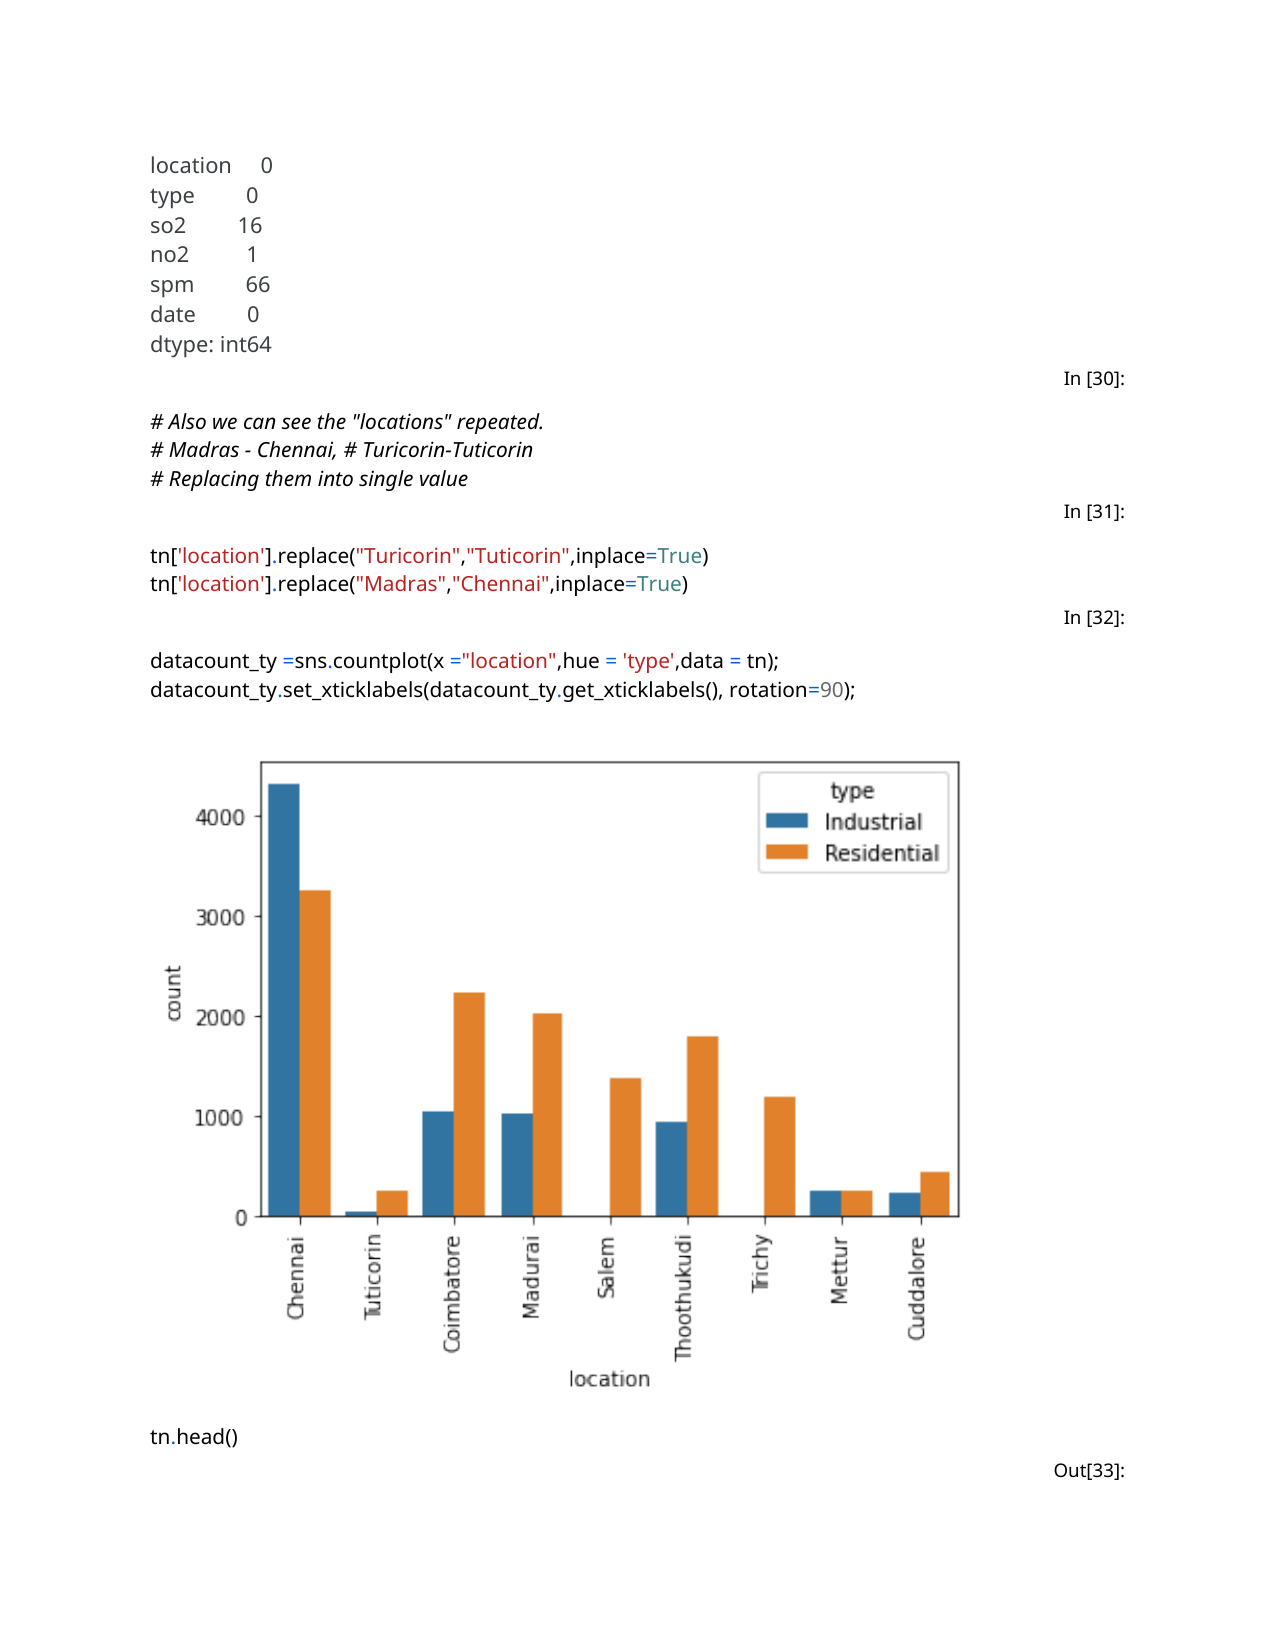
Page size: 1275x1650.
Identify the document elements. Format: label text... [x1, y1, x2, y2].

text tn['location'].replace("Madras","Chennai",inplace=True) [150, 569, 1125, 598]
text # Replacing them into single value [150, 464, 1125, 492]
text # Madras - Chennai, # Turicorin-Tuticorin [150, 436, 1125, 464]
text datacount_ty =sns.countplot(x ="location",hue = 'type',data = tn); [150, 646, 1125, 675]
text # Also we can see the "locations" repeated. [150, 407, 1125, 436]
text tn['location'].replace("Turicorin","Tuticorin",inplace=True) [150, 541, 1125, 569]
text location 0 [150, 150, 1125, 180]
text In [31]: [150, 492, 1125, 524]
text date 0 [150, 299, 1125, 329]
text Out[33]: [150, 1451, 1125, 1483]
text dtype: int64 [150, 329, 1125, 358]
picture [150, 749, 973, 1404]
text In [32]: [150, 598, 1125, 630]
text spm 66 [150, 269, 1125, 299]
text datacount_ty.set_xticklabels(datacount_ty.get_xticklabels(), rotation=90); [150, 675, 1125, 703]
text In [30]: [150, 358, 1125, 390]
text so2 16 [150, 209, 1125, 239]
text no2 1 [150, 239, 1125, 269]
text type 0 [150, 180, 1125, 209]
